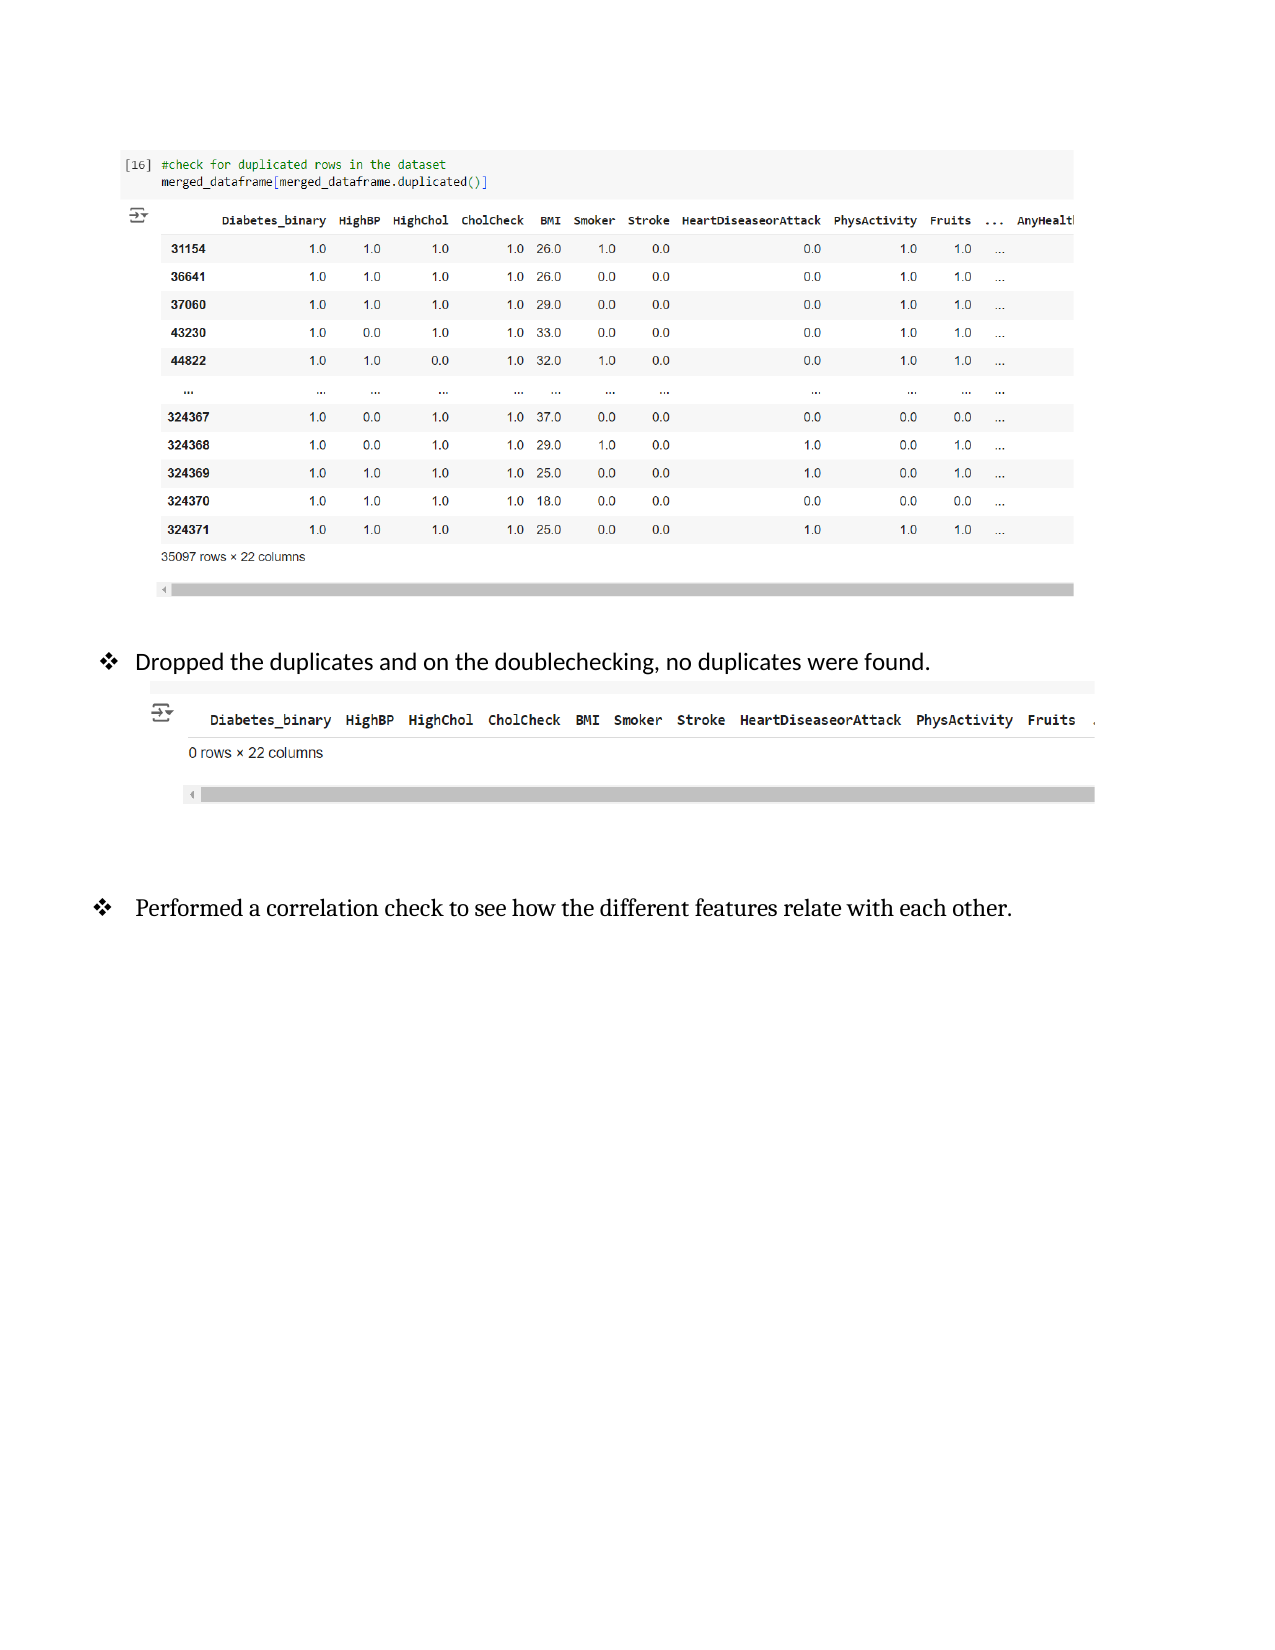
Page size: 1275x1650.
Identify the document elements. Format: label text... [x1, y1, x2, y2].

list Dropped the duplicates and on the doublechecking, no duplicates were found. [98, 646, 1125, 676]
picture [120, 150, 1074, 609]
picture [150, 681, 1095, 820]
list Performed a correlation check to see how the different features relate with each other. [91, 893, 1125, 922]
